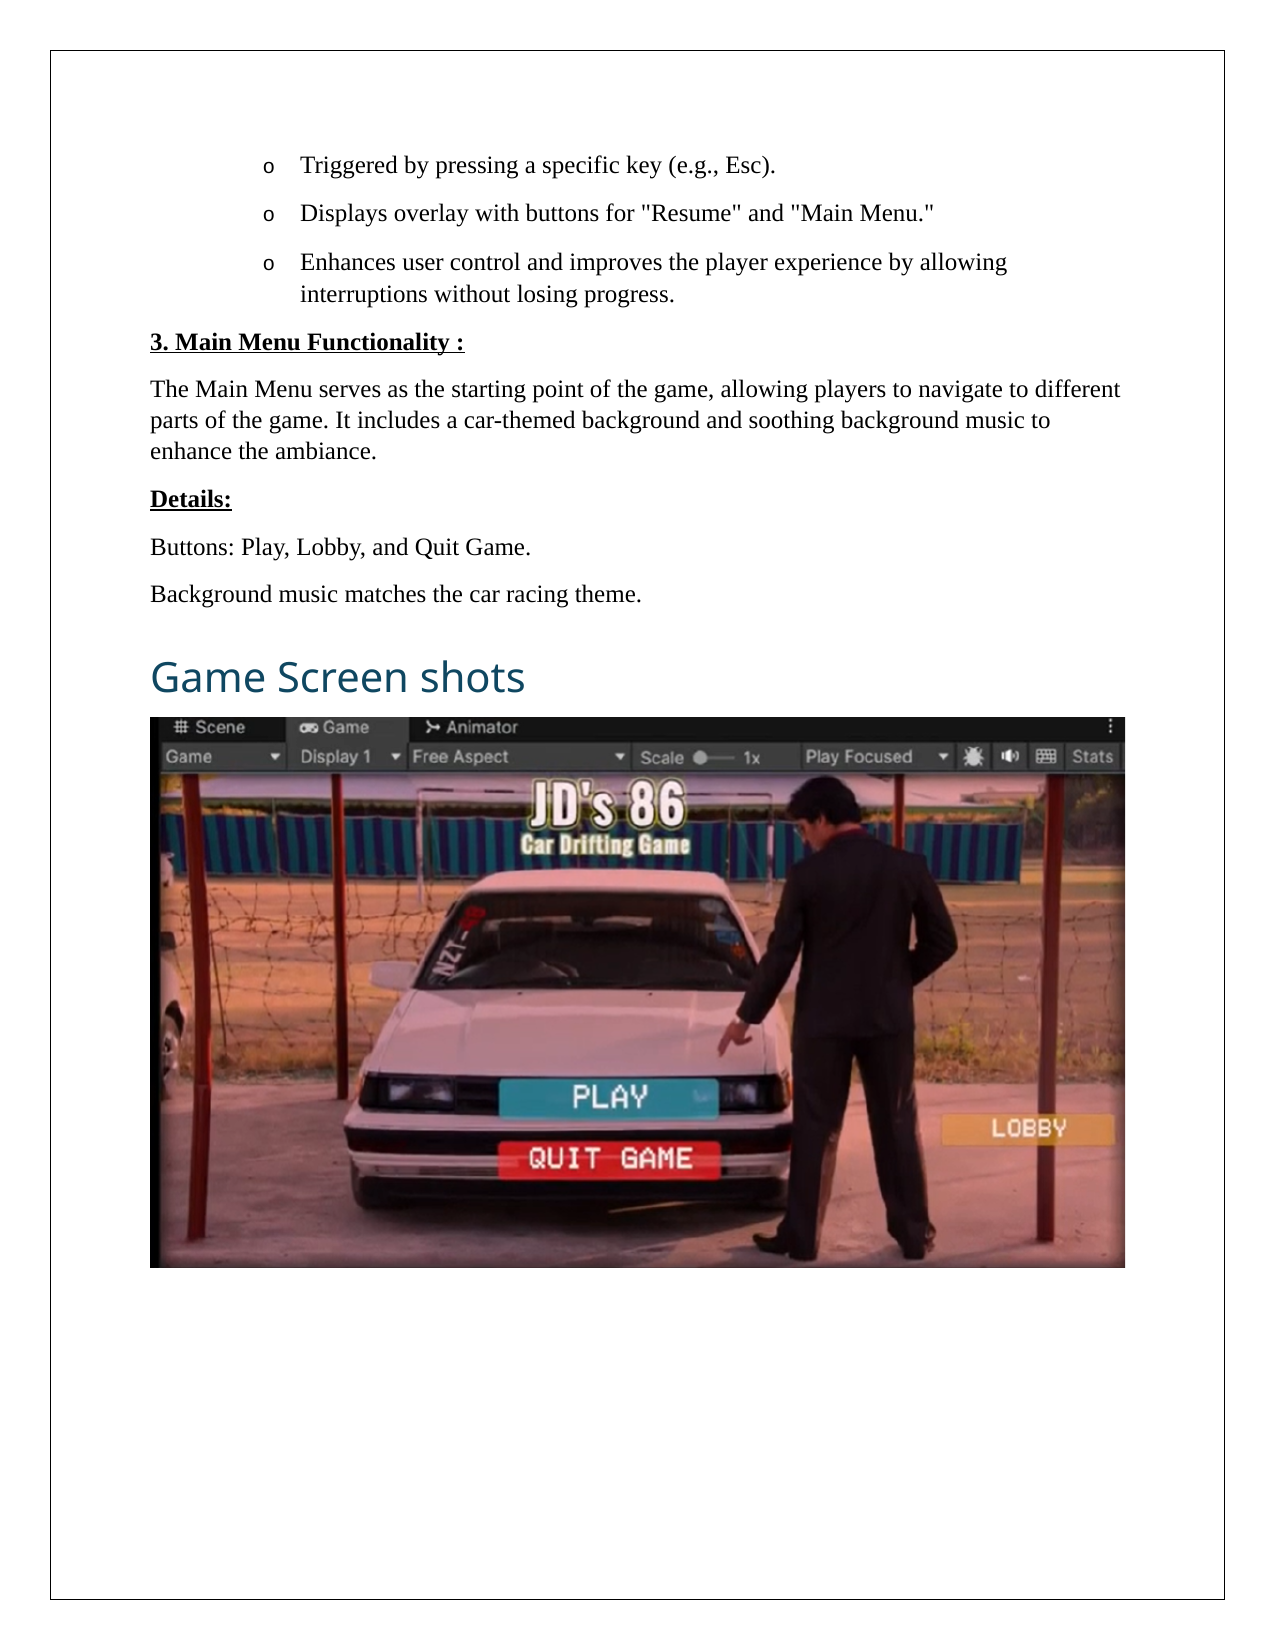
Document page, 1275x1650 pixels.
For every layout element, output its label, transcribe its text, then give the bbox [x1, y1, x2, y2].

subtitle Game Screen shots [150, 648, 1125, 705]
text Background music matches the car racing theme. [150, 579, 1125, 608]
picture [150, 717, 1125, 1268]
text The Main Menu serves as the starting point of the game, allowing players to navigate to different parts of the game. It includes a car-themed background and soothing background music to enhance the ambiance. [150, 374, 1125, 465]
text Buttons: Play, Lobby, and Quit Game. [150, 532, 1125, 561]
list Triggered by pressing a specific key (e.g., Esc). [262, 150, 1125, 179]
list Enhances user control and improves the player experience by allowing interruptions without losing progress. [262, 247, 1125, 308]
text 3. Main Menu Functionality : [150, 327, 1125, 355]
text Details: [150, 484, 1125, 513]
list Displays overlay with buttons for "Resume" and "Main Menu." [262, 198, 1125, 228]
